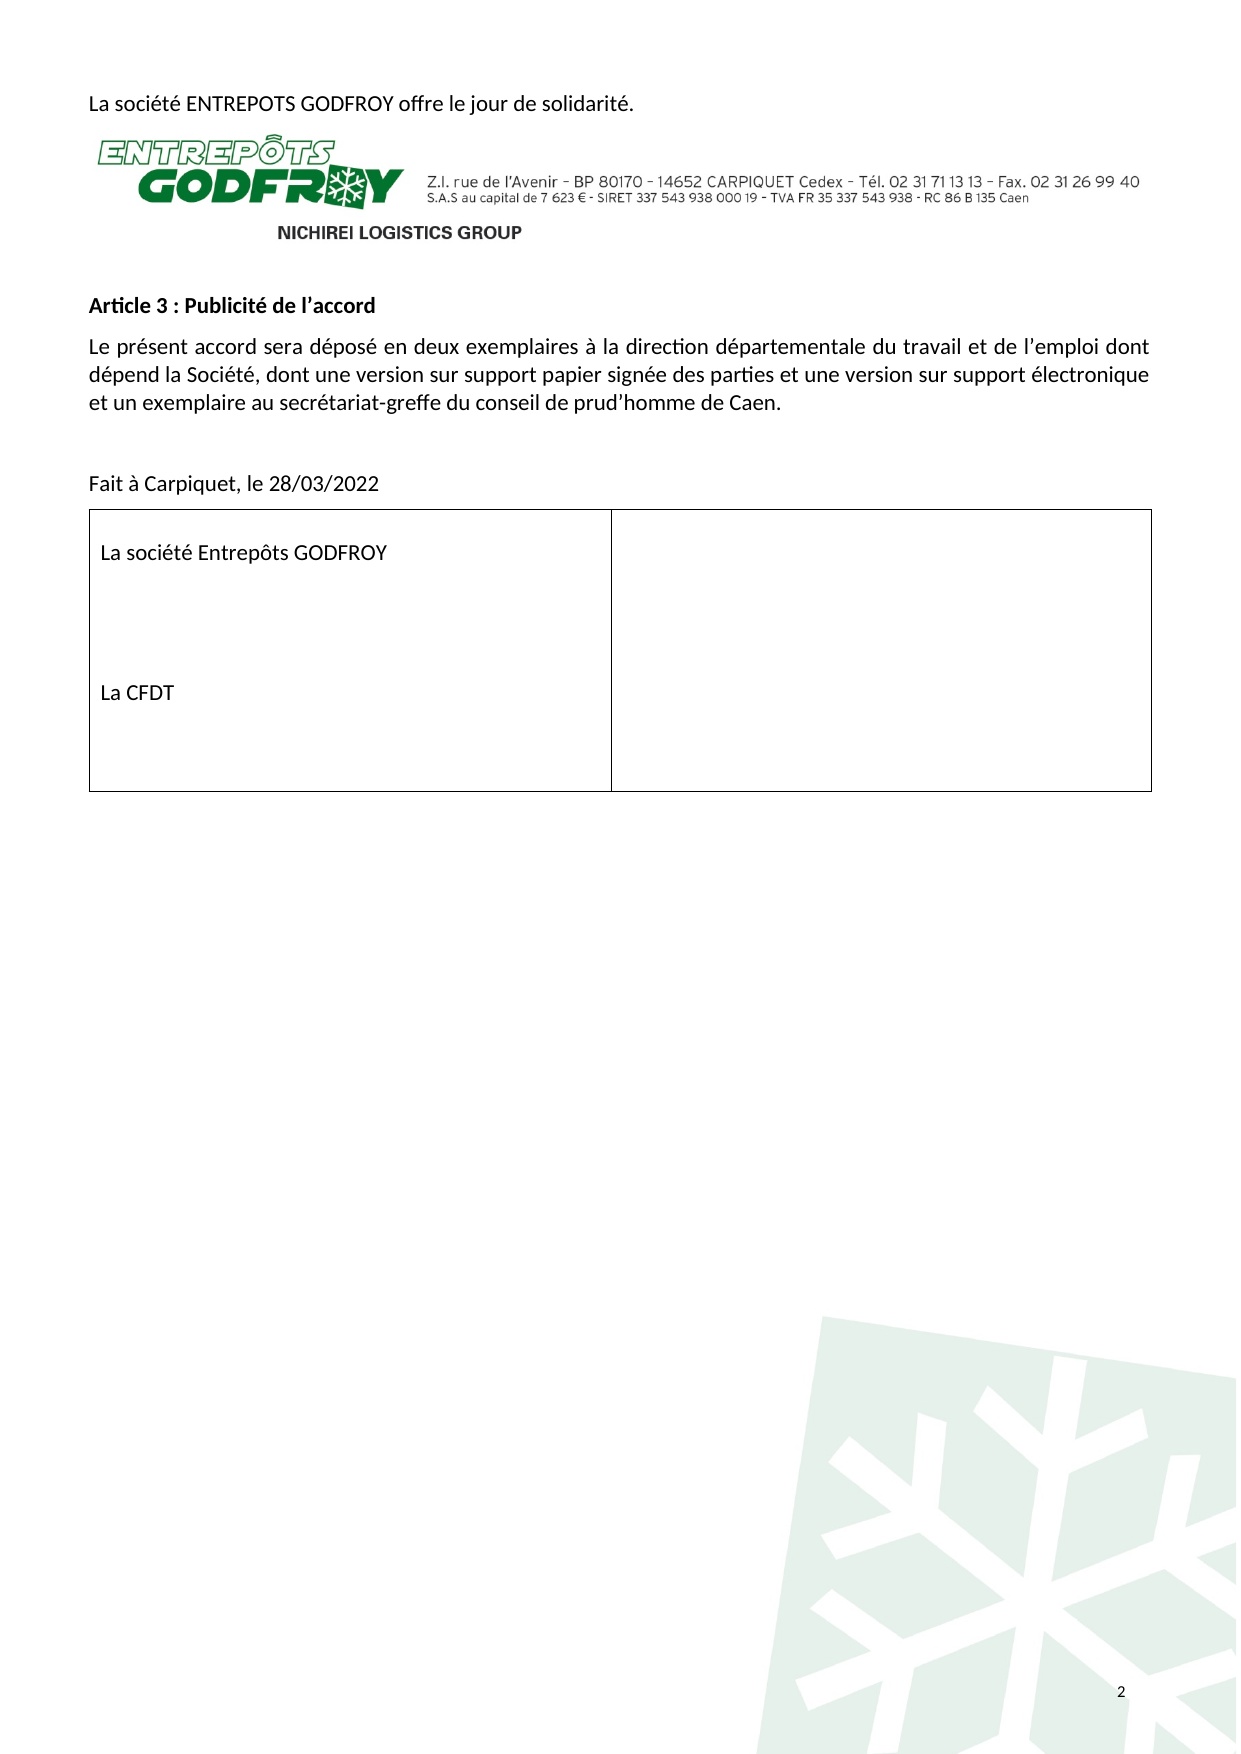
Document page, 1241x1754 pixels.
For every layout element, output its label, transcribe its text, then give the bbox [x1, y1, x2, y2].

text Le présent accord sera déposé en deux exemplaires à la direction départementale du travail et de l’emploi dont dépend la Société, dont une version sur support papier signée des parties et une version sur support électronique et un exemplaire au secrétariat-greffe du conseil de prud’homme de Caen. [89, 332, 1152, 416]
picture [0, 42, 1237, 1754]
table_header La société Entrepôts GODFROY La CFDT [90, 510, 611, 791]
text Fait à Carpiquet, le 28/03/2022 [89, 469, 1152, 497]
table_header [612, 510, 1151, 791]
text Article 3 : Publicité de l’accord [89, 291, 1152, 319]
text La société ENTREPOTS GODFROY offre le jour de solidarité. [89, 89, 1152, 117]
